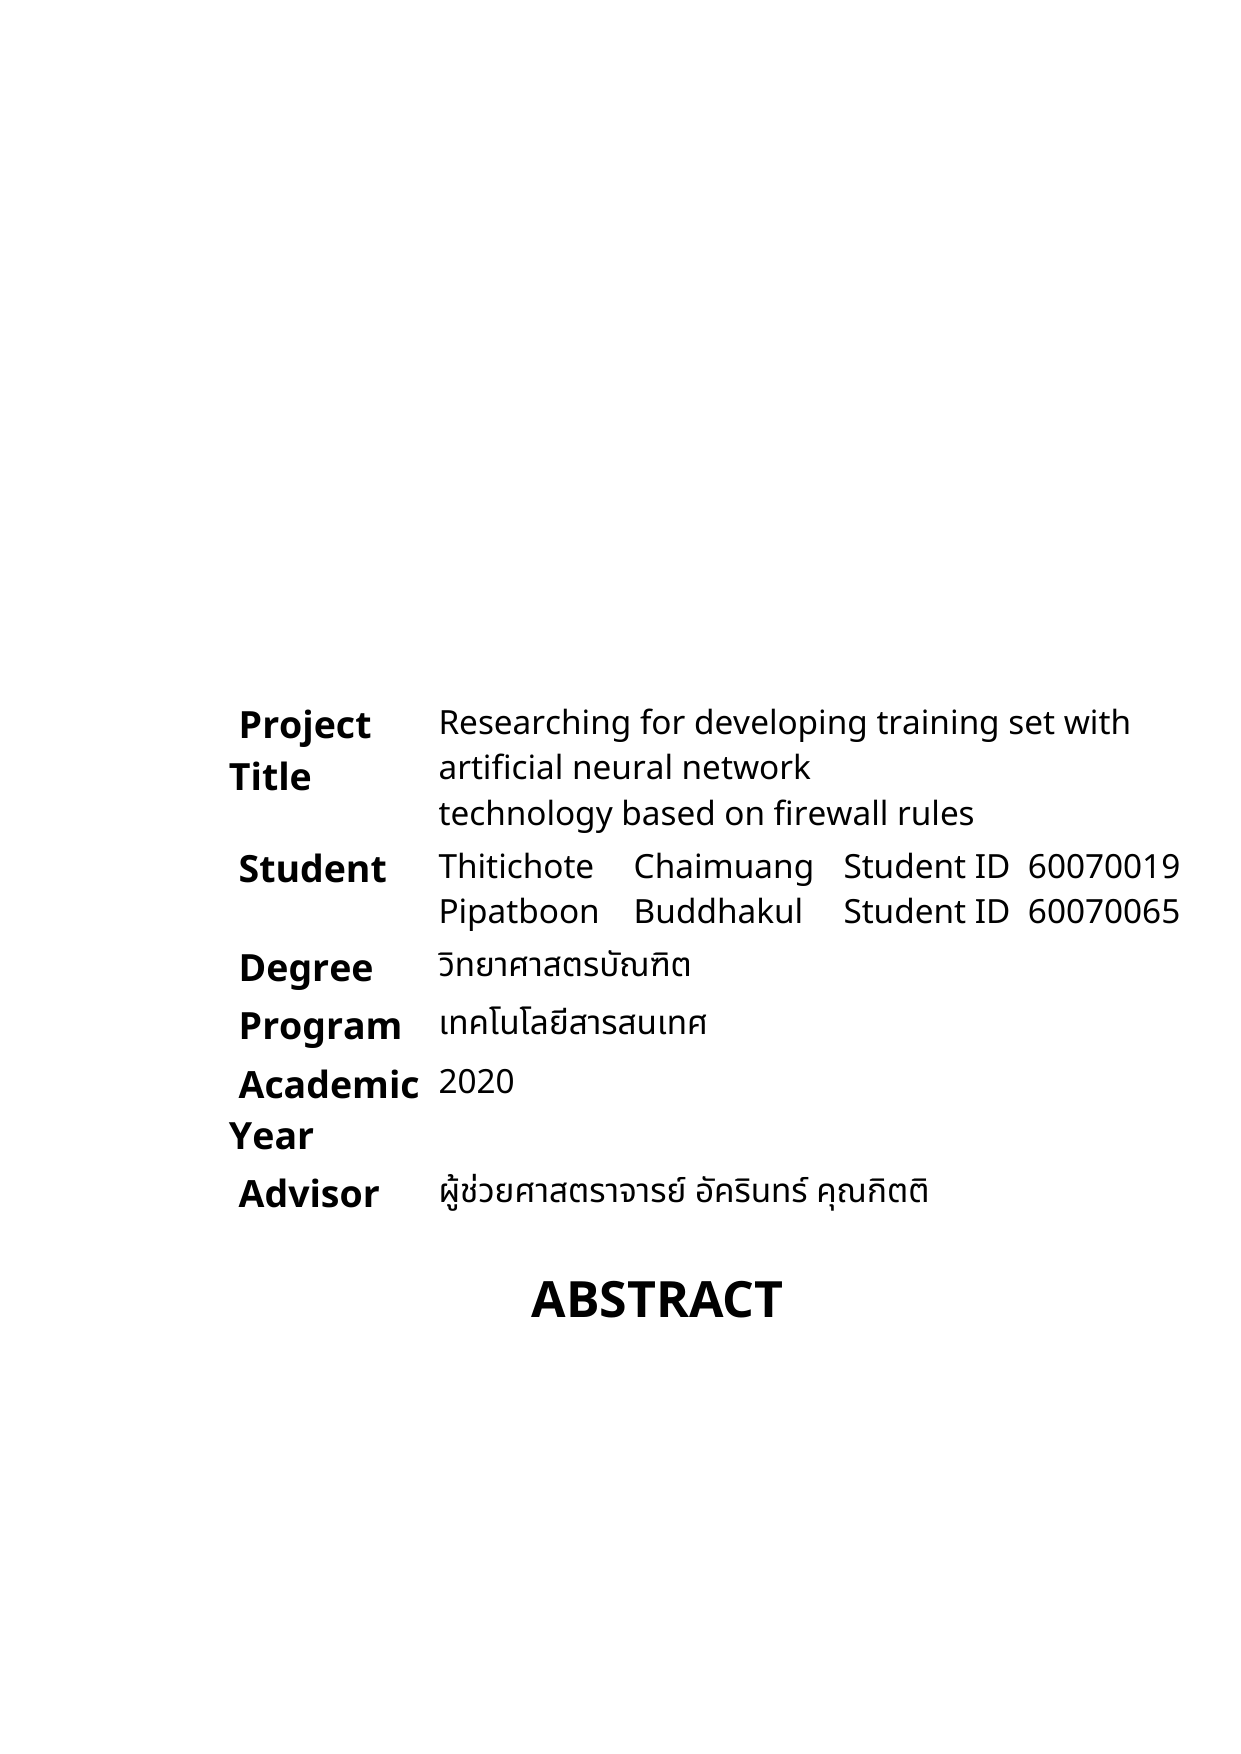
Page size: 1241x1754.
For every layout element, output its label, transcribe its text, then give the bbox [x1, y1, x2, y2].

text ABSTRACT [225, 1264, 1090, 1332]
table_cell Student ID 60070019 Student ID 60070065 [840, 839, 1225, 937]
table_cell Academic Year [225, 1054, 434, 1164]
table_cell Degree [225, 937, 434, 996]
table_header Project Title [225, 695, 434, 839]
table_header Researching for developing training set with artificial neural network technology based on firewall rules [435, 695, 1225, 839]
table_cell Chaimuang Buddhakul [621, 839, 839, 937]
table_cell Program [225, 996, 434, 1054]
table_cell 2020 [435, 1054, 1225, 1164]
table_cell ผู้ช่วยศาสตราจารย์ อัครินทร์ คุณกิตติ [435, 1164, 1225, 1222]
table_cell Thitichote Pipatboon [435, 839, 621, 937]
table_cell เทคโนโลยีสารสนเทศ [435, 996, 1225, 1054]
table_cell Student [225, 839, 434, 937]
table_cell วิทยาศาสตรบัณฑิต [435, 937, 1225, 996]
table_cell Advisor [225, 1164, 434, 1222]
